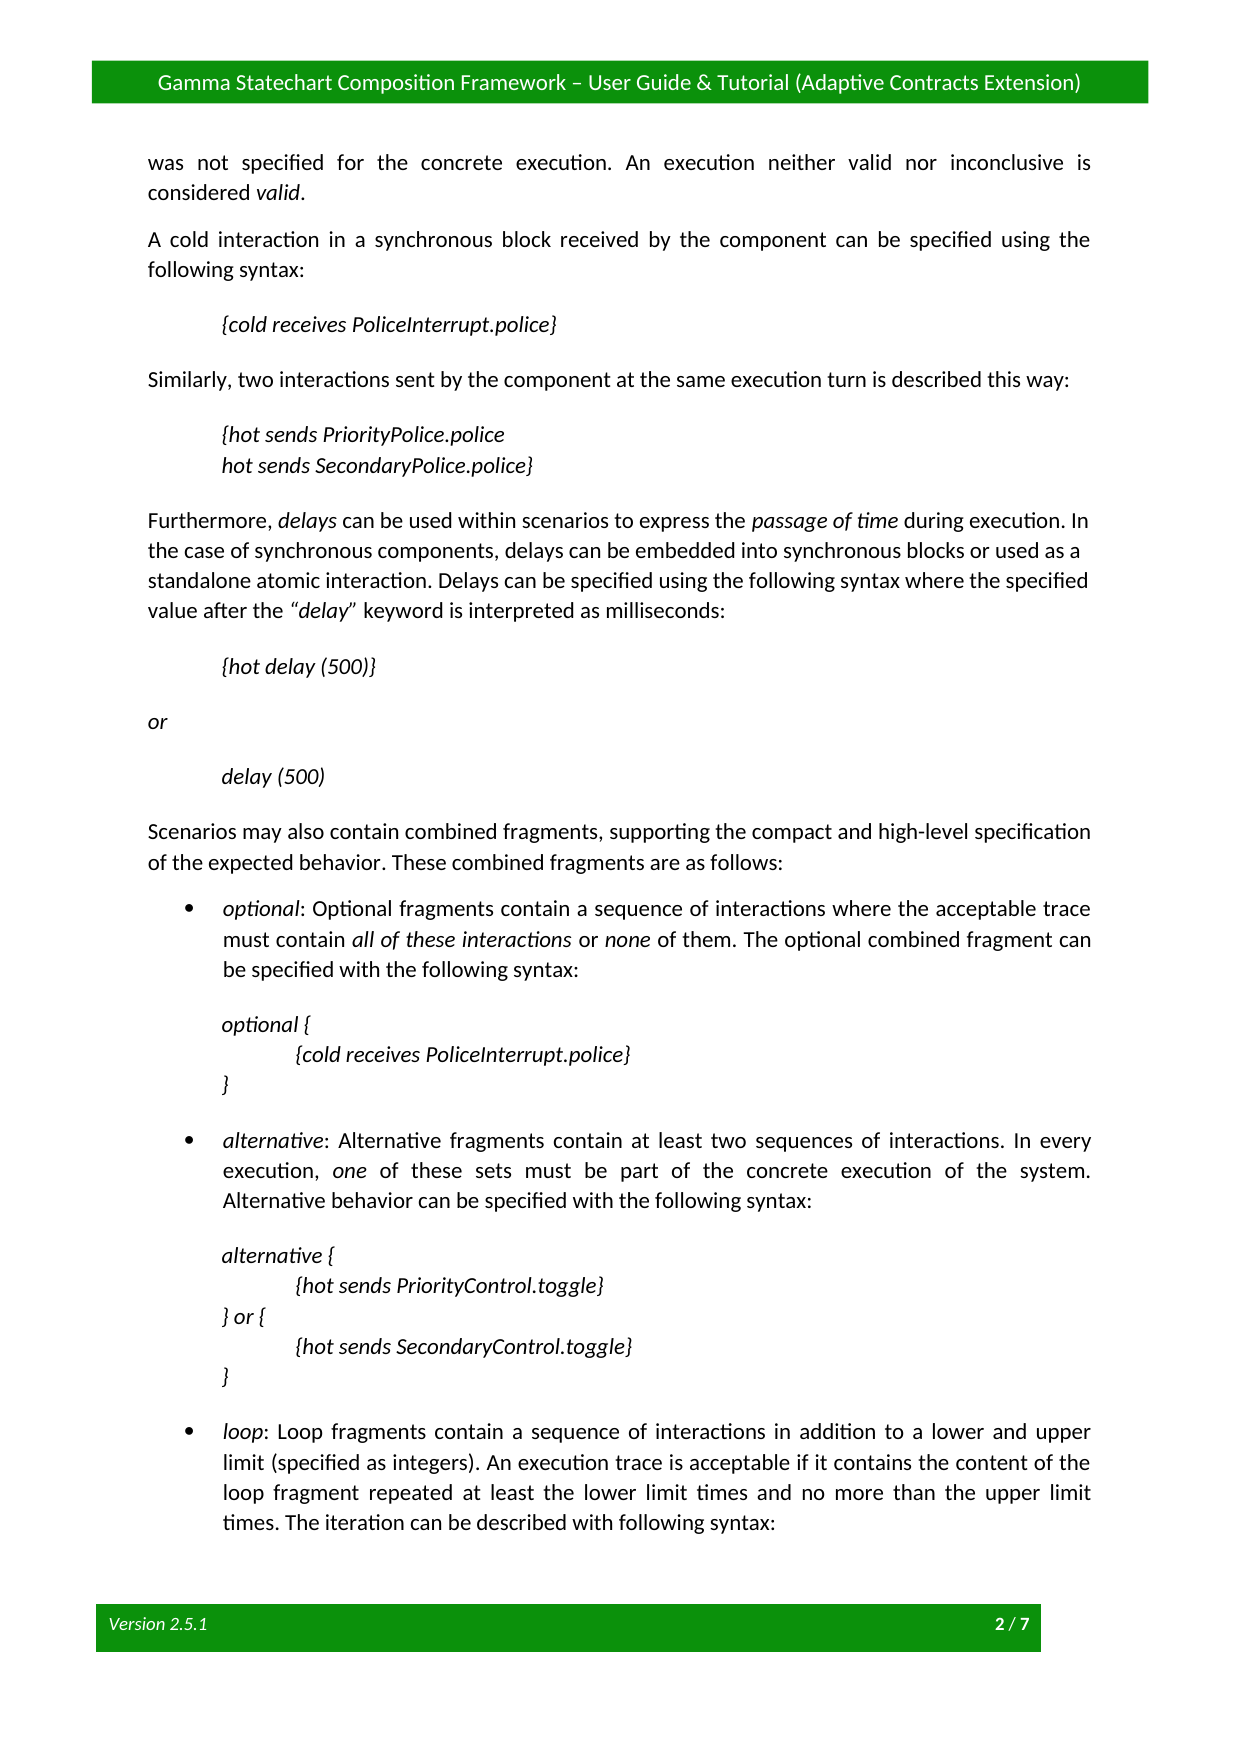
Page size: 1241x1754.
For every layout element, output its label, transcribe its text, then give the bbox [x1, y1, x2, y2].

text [148, 148, 1093, 206]
list alternative: Alternative fragments contain at least two sequences of interactions. In every execution, one of these sets must be part of the concrete execution of the system. Alternative behavior can be specified with the following syntax: [185, 1126, 1093, 1214]
text or [148, 707, 1093, 735]
text Furthermore, delays can be used within scenarios to express the passage of time during execution. In the case of synchronous components, delays can be embedded into synchronous blocks or used as a standalone atomic interaction. Delays can be specified using the following syntax where the specified value after the “delay” keyword is interpreted as milliseconds: [148, 506, 1093, 624]
list loop: Loop fragments contain a sequence of interactions in addition to a lower and upper limit (specified as integers). An execution trace is acceptable if it contains the content of the loop fragment repeated at least the lower limit times and no more than the upper limit times. The iteration can be described with following syntax: [185, 1417, 1093, 1536]
list optional: Optional fragments contain a sequence of interactions where the acceptable trace must contain all of these interactions or none of them. The optional combined fragment can be specified with the following syntax: [185, 894, 1093, 983]
text alternative { {hot sends PriorityControl.toggle} } or { {hot sends SecondaryControl.toggle} } [221, 1241, 1093, 1390]
text {hot delay (500)} [148, 652, 1093, 680]
text {cold receives PoliceInterrupt.police} [148, 310, 1093, 338]
text Scenarios may also contain combined fragments, supporting the compact and high-level specification of the expected behavior. These combined fragments are as follows: [148, 817, 1093, 876]
text delay (500) [148, 762, 1093, 790]
text {hot sends PriorityPolice.police hot sends SecondaryPolice.police} [221, 421, 1093, 479]
text A cold interaction in a synchronous block received by the component can be specified using the following syntax: [148, 225, 1093, 283]
text optional { {cold receives PoliceInterrupt.police} } [221, 1010, 1093, 1098]
text Similarly, two interactions sent by the component at the same execution turn is described this way: [148, 365, 1093, 393]
